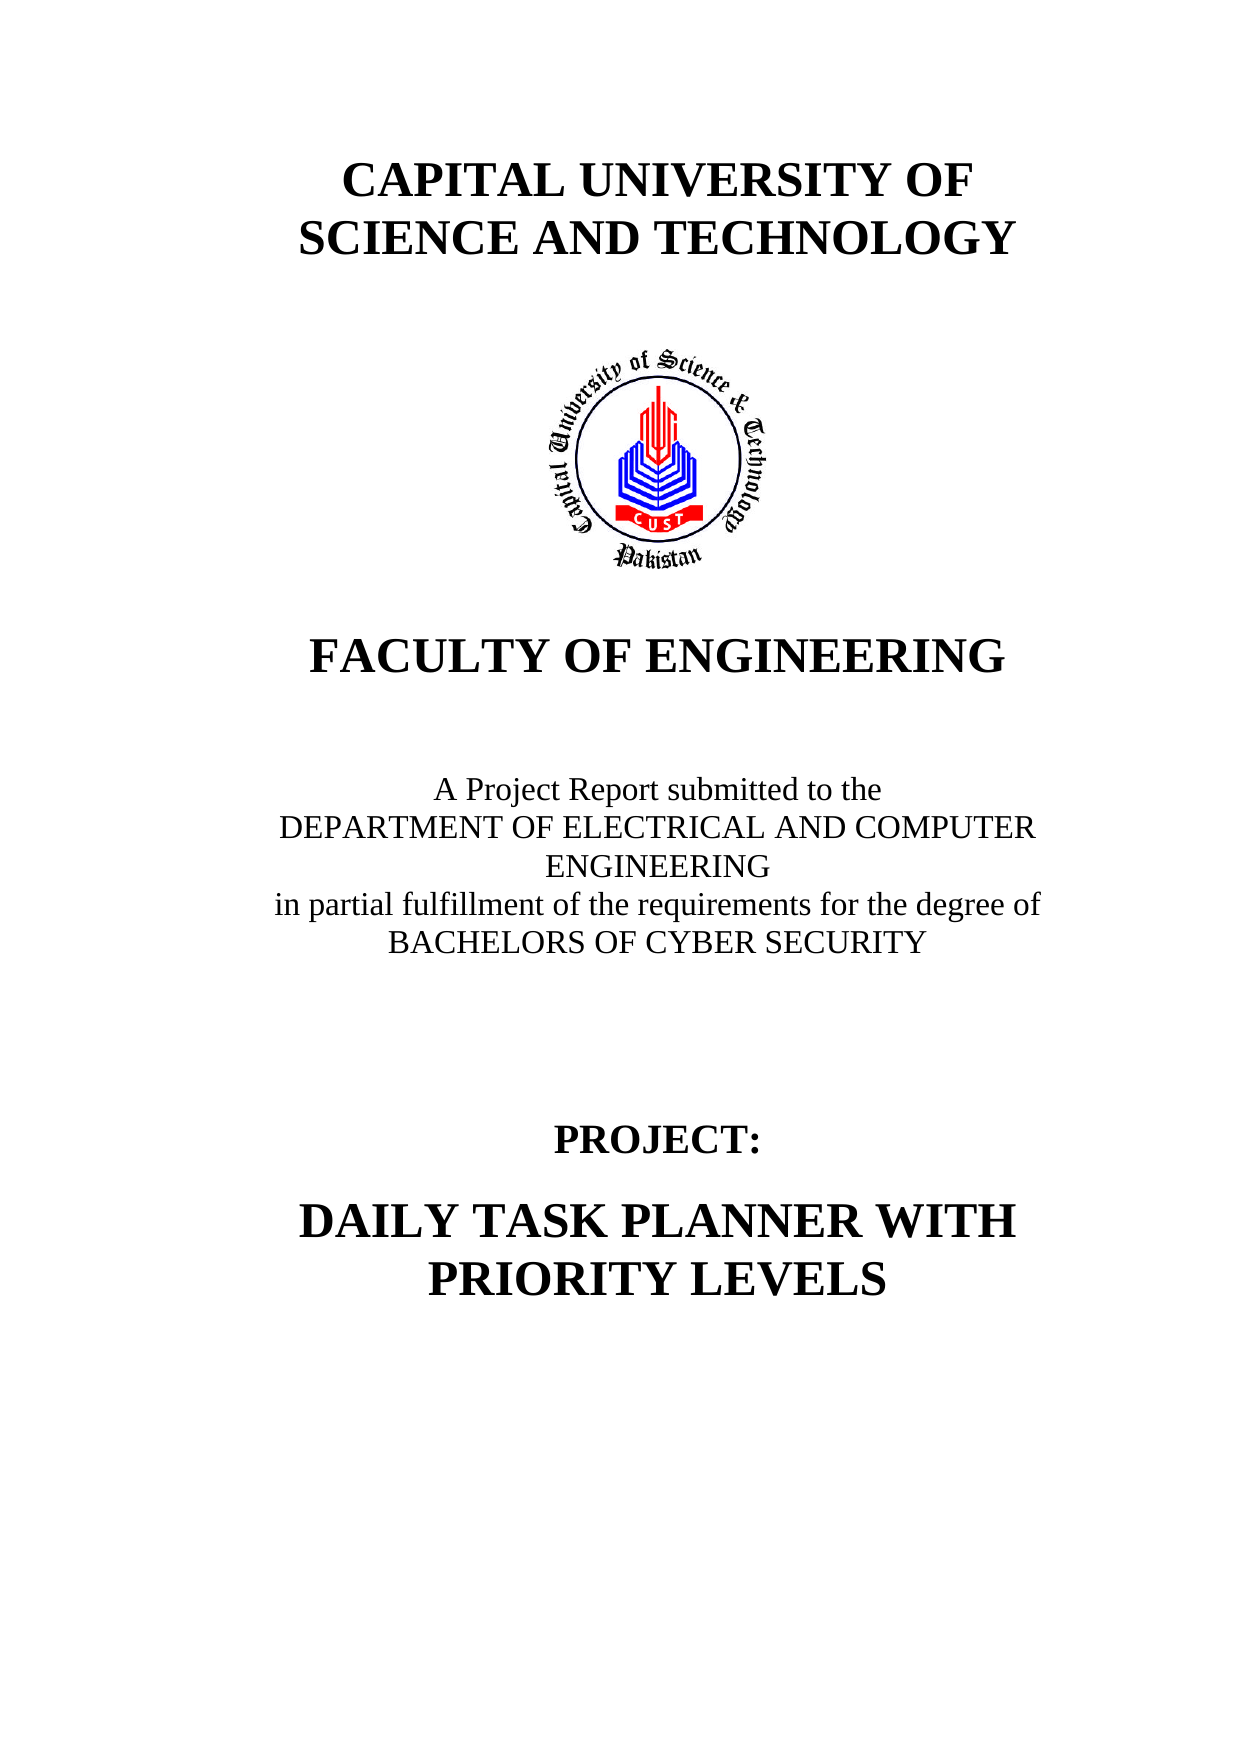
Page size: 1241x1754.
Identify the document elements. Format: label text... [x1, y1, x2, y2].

text PROJECT: [225, 1114, 1090, 1162]
text A Project Report submitted to the [225, 769, 1090, 808]
picture [548, 349, 767, 569]
text DAILY TASK PLANNER WITH PRIORITY LEVELS [225, 1191, 1090, 1306]
text BACHELORS OF CYBER SECURITY [225, 923, 1090, 961]
text DEPARTMENT OF ELECTRICAL AND COMPUTER ENGINEERING [225, 808, 1090, 884]
text FACULTY OF ENGINEERING [225, 626, 1090, 683]
text in partial fulfillment of the requirements for the degree of [225, 884, 1090, 923]
text CAPITAL UNIVERSITY OF SCIENCE AND TECHNOLOGY [225, 150, 1090, 265]
